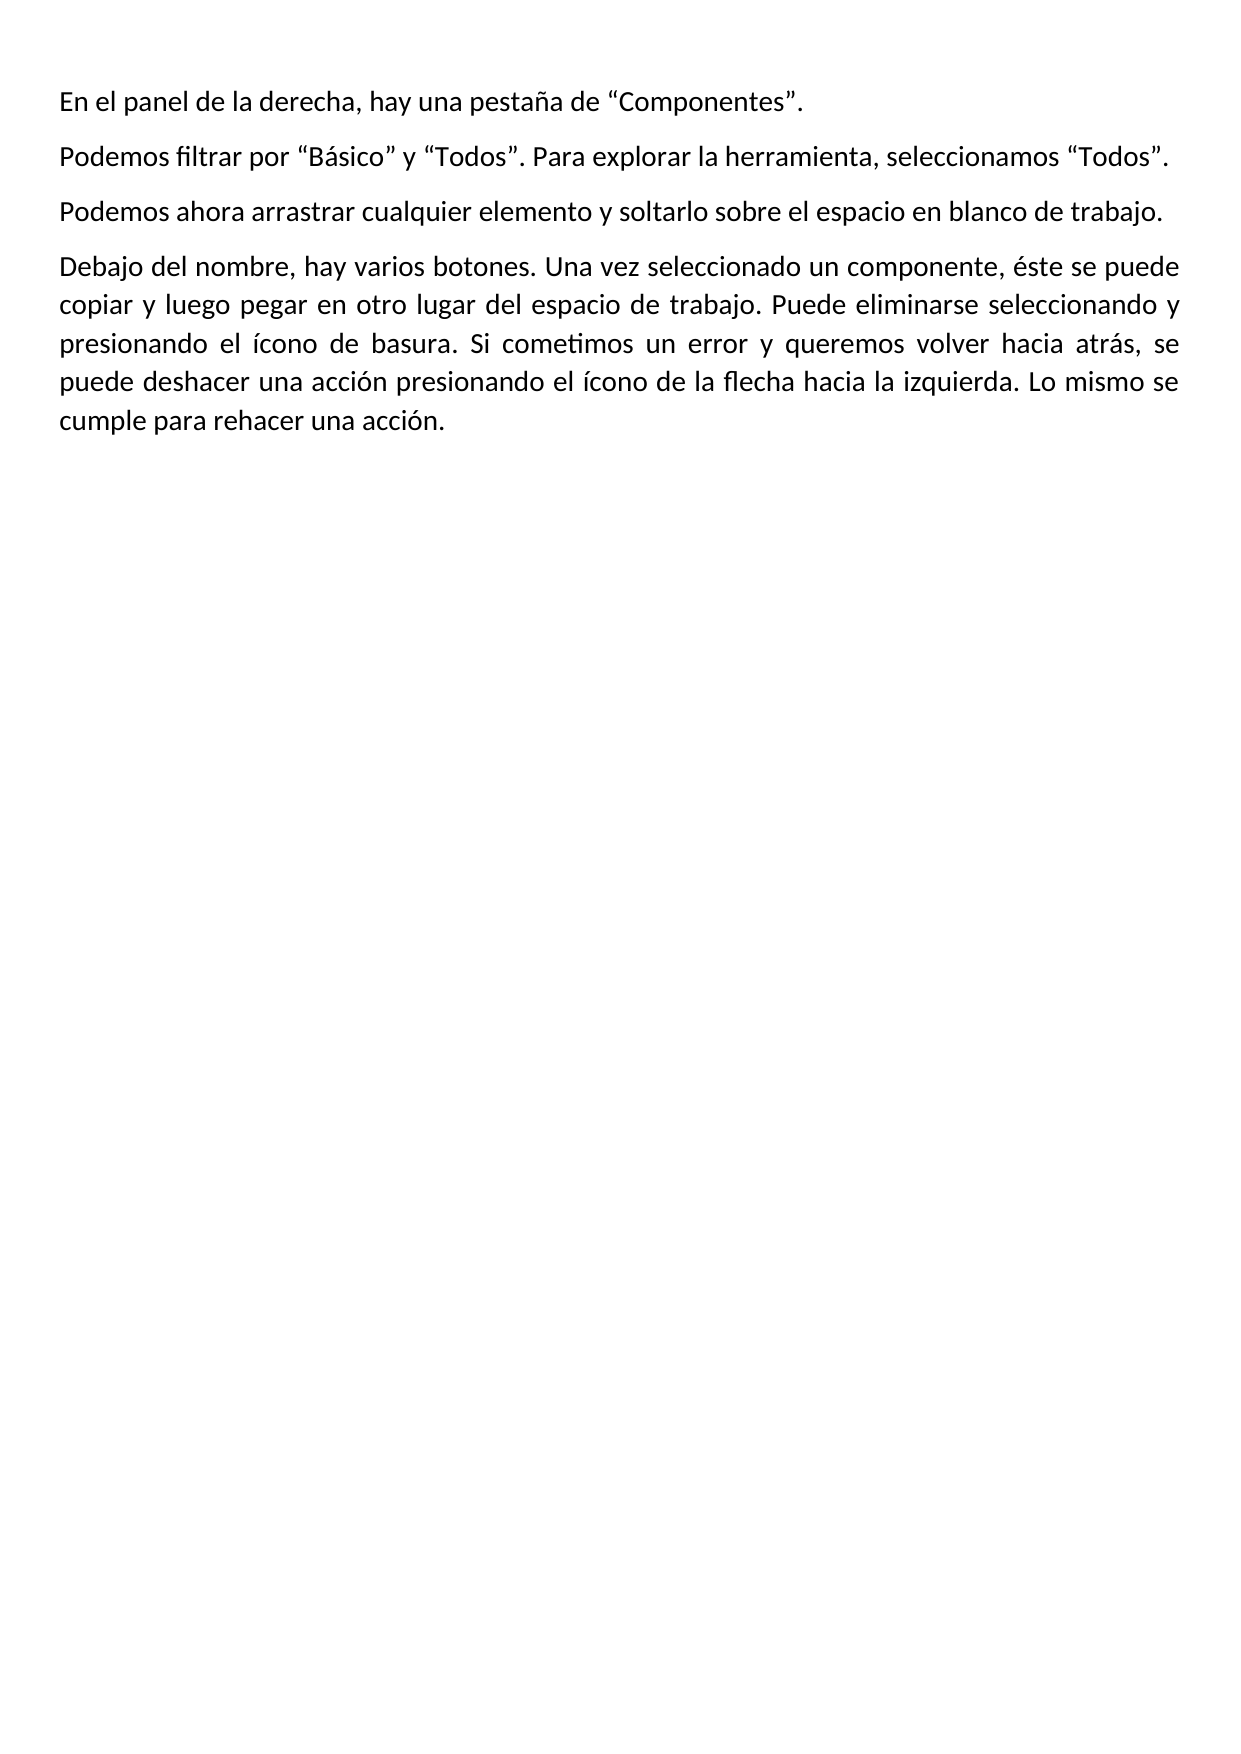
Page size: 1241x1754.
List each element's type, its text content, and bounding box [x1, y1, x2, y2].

text Podemos filtrar por “Básico” y “Todos”. Para explorar la herramienta, seleccionamos “Todos”. [59, 138, 1181, 173]
text Debajo del nombre, hay varios botones. Una vez seleccionado un componente, éste se puede copiar y luego pegar en otro lugar del espacio de trabajo. Puede eliminarse seleccionando y presionando el ícono de basura. Si cometimos un error y queremos volver hacia atrás, se puede deshacer una acción presionando el ícono de la flecha hacia la izquierda. Lo mismo se cumple para rehacer una acción. [59, 248, 1181, 437]
text En el panel de la derecha, hay una pestaña de “Componentes”. [59, 83, 1181, 118]
text Podemos ahora arrastrar cualquier elemento y soltarlo sobre el espacio en blanco de trabajo. [59, 193, 1181, 228]
